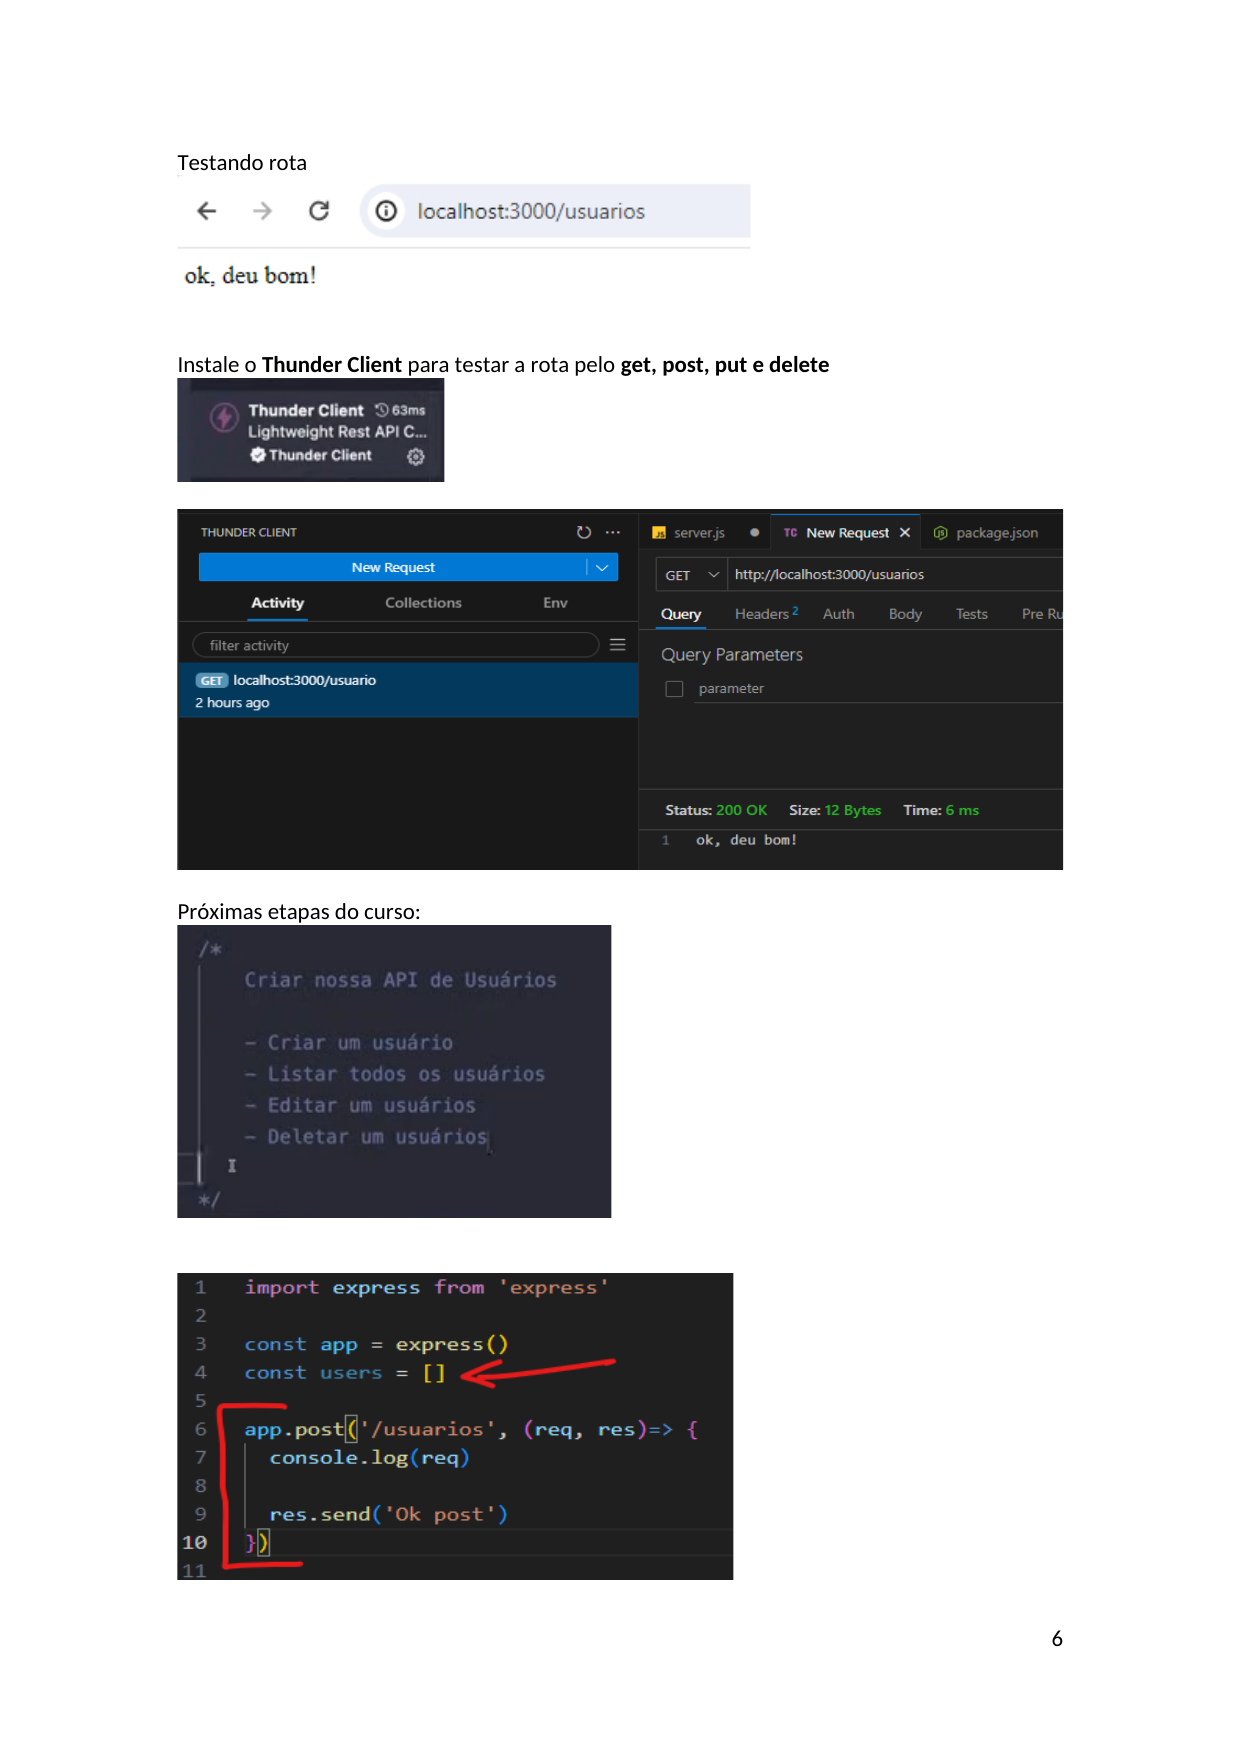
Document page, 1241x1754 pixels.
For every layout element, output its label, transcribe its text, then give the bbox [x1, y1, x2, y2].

picture [177, 509, 1064, 870]
picture [177, 378, 445, 482]
picture [177, 175, 751, 351]
text Testando rota [177, 148, 1063, 176]
picture [177, 1273, 734, 1580]
picture [177, 925, 612, 1218]
text Instale o Thunder Client para testar a rota pelo get, post, put e delete [177, 351, 1063, 379]
text Próximas etapas do curso: [177, 897, 1063, 925]
